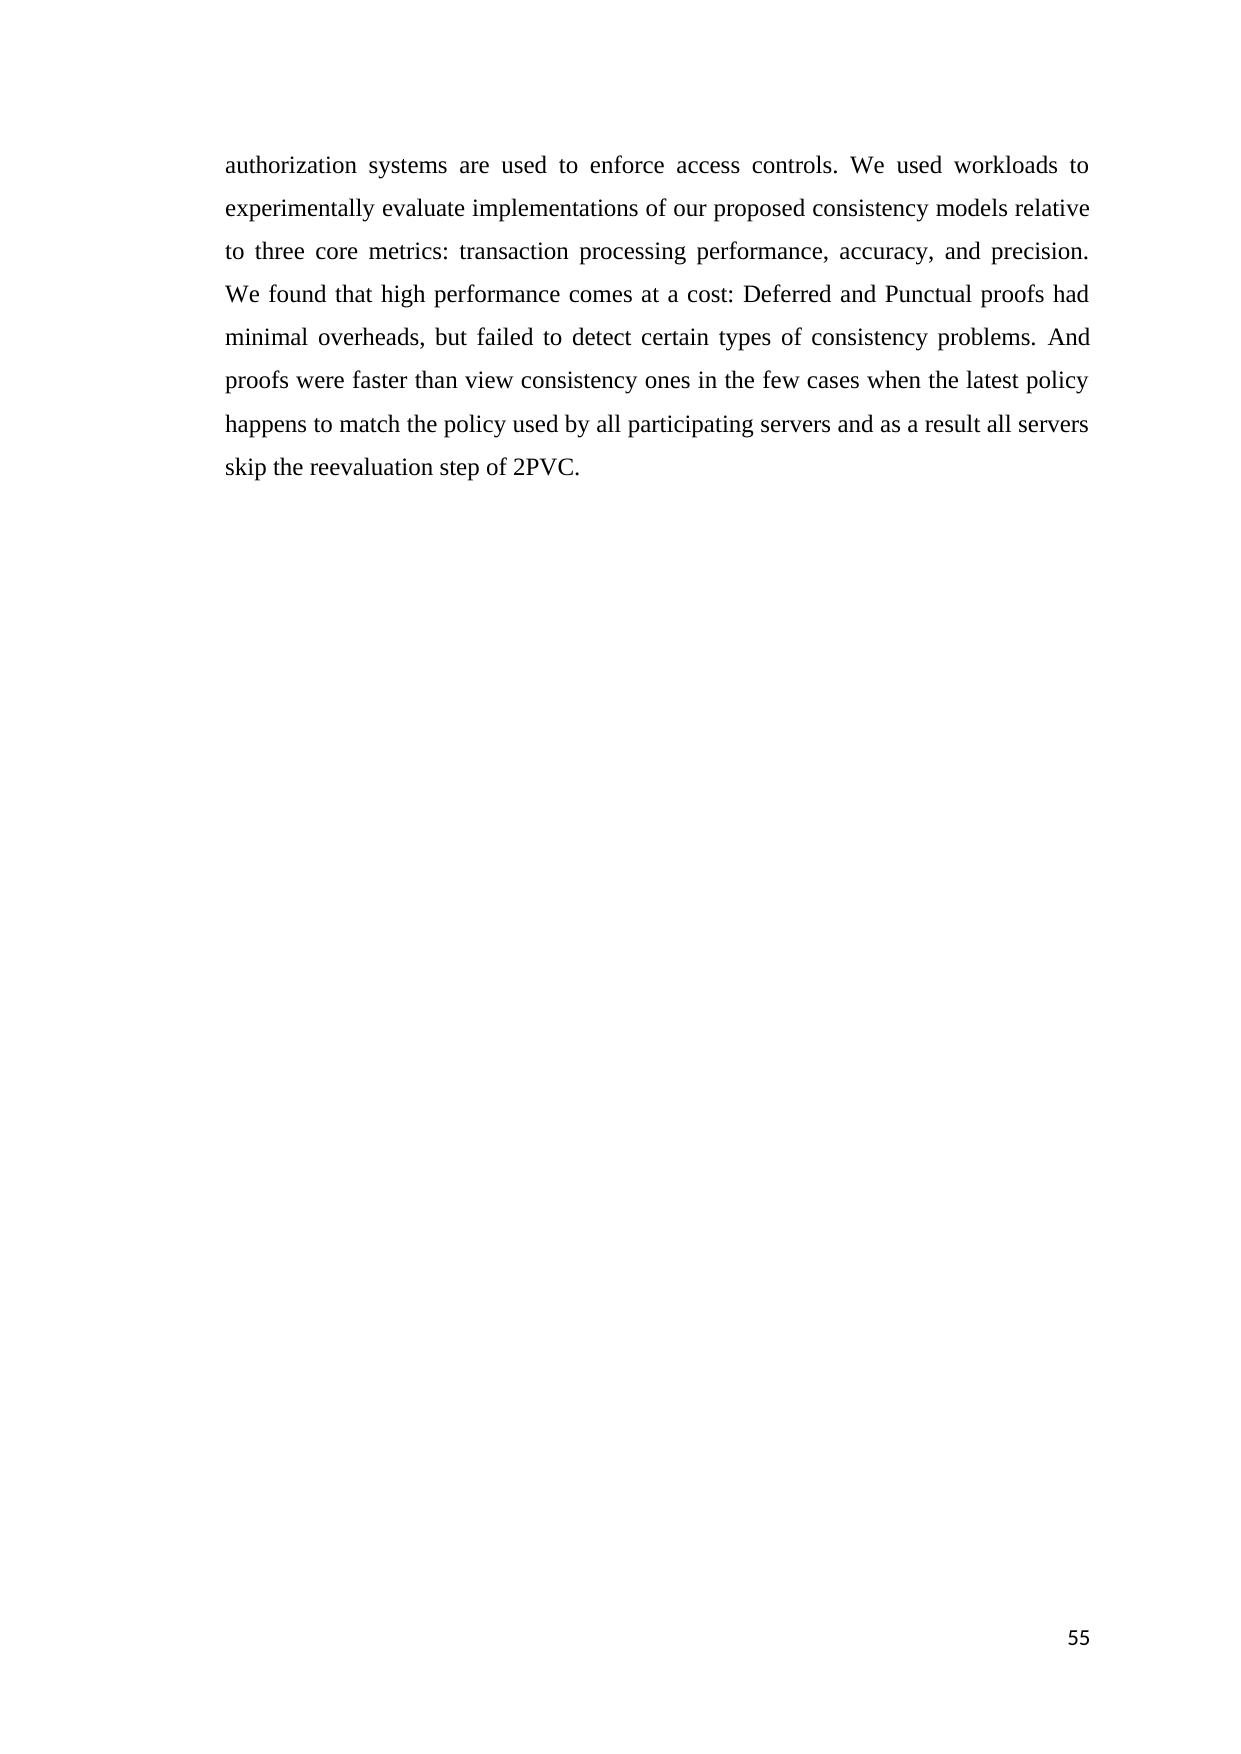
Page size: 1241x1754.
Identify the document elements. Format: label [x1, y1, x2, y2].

text [225, 150, 1090, 481]
